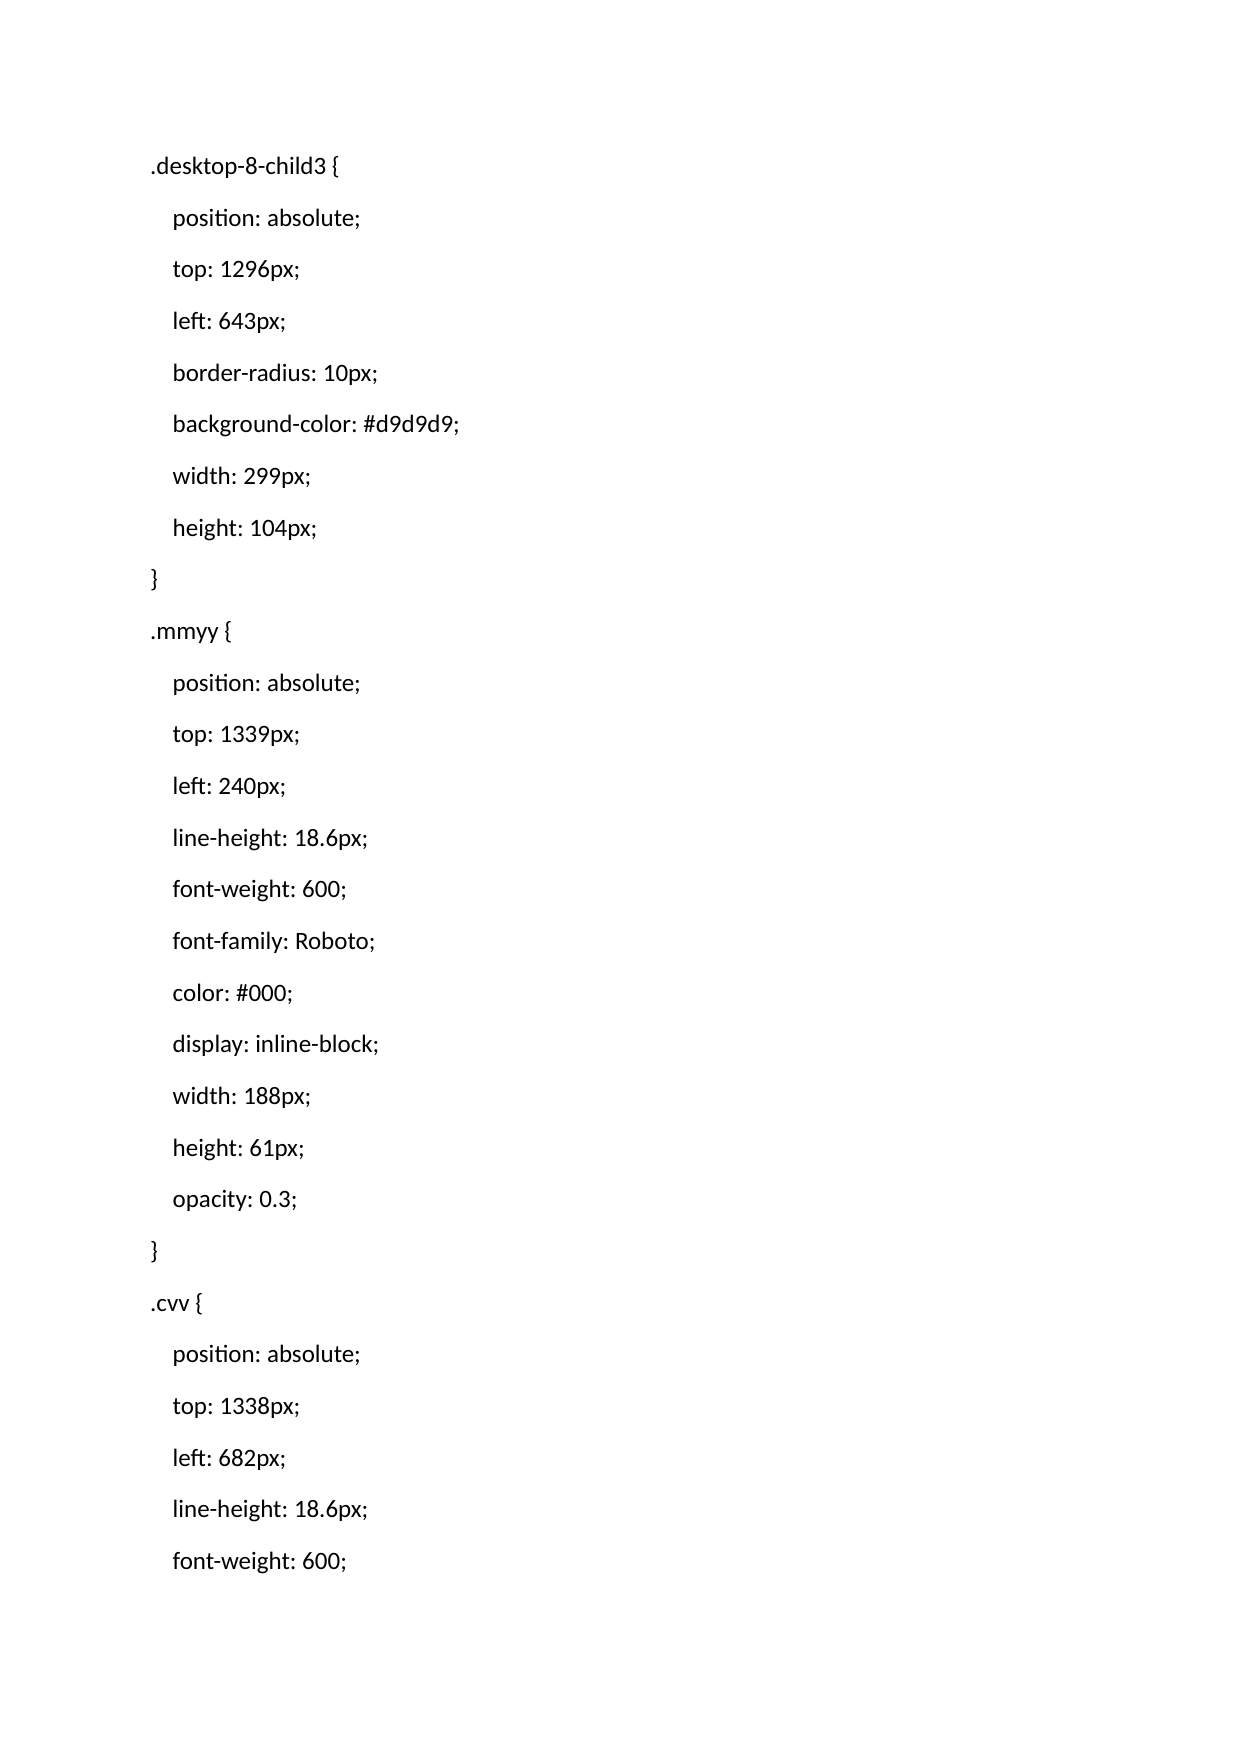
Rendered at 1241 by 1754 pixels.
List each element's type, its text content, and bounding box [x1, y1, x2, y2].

text line-height: 18.6px; [150, 822, 1090, 852]
text .cvv { [150, 1287, 1090, 1317]
text width: 299px; [150, 460, 1090, 491]
text top: 1296px; [150, 253, 1090, 284]
text position: absolute; [150, 667, 1090, 697]
text top: 1338px; [150, 1390, 1090, 1421]
text } [150, 1235, 1090, 1266]
text position: absolute; [150, 1338, 1090, 1369]
text opacity: 0.3; [150, 1183, 1090, 1214]
text height: 61px; [150, 1132, 1090, 1162]
text font-weight: 600; [150, 1545, 1090, 1576]
text top: 1339px; [150, 718, 1090, 749]
text height: 104px; [150, 512, 1090, 542]
text width: 188px; [150, 1080, 1090, 1111]
text border-radius: 10px; [150, 357, 1090, 387]
text } [150, 563, 1090, 594]
text display: inline-block; [150, 1028, 1090, 1059]
text color: #000; [150, 977, 1090, 1007]
text font-family: Roboto; [150, 925, 1090, 956]
text .desktop-8-child3 { [150, 150, 1090, 181]
text left: 643px; [150, 305, 1090, 336]
text position: absolute; [150, 202, 1090, 232]
text line-height: 18.6px; [150, 1493, 1090, 1524]
text font-weight: 600; [150, 873, 1090, 904]
text left: 682px; [150, 1442, 1090, 1472]
text .mmyy { [150, 615, 1090, 646]
text left: 240px; [150, 770, 1090, 801]
text background-color: #d9d9d9; [150, 408, 1090, 439]
